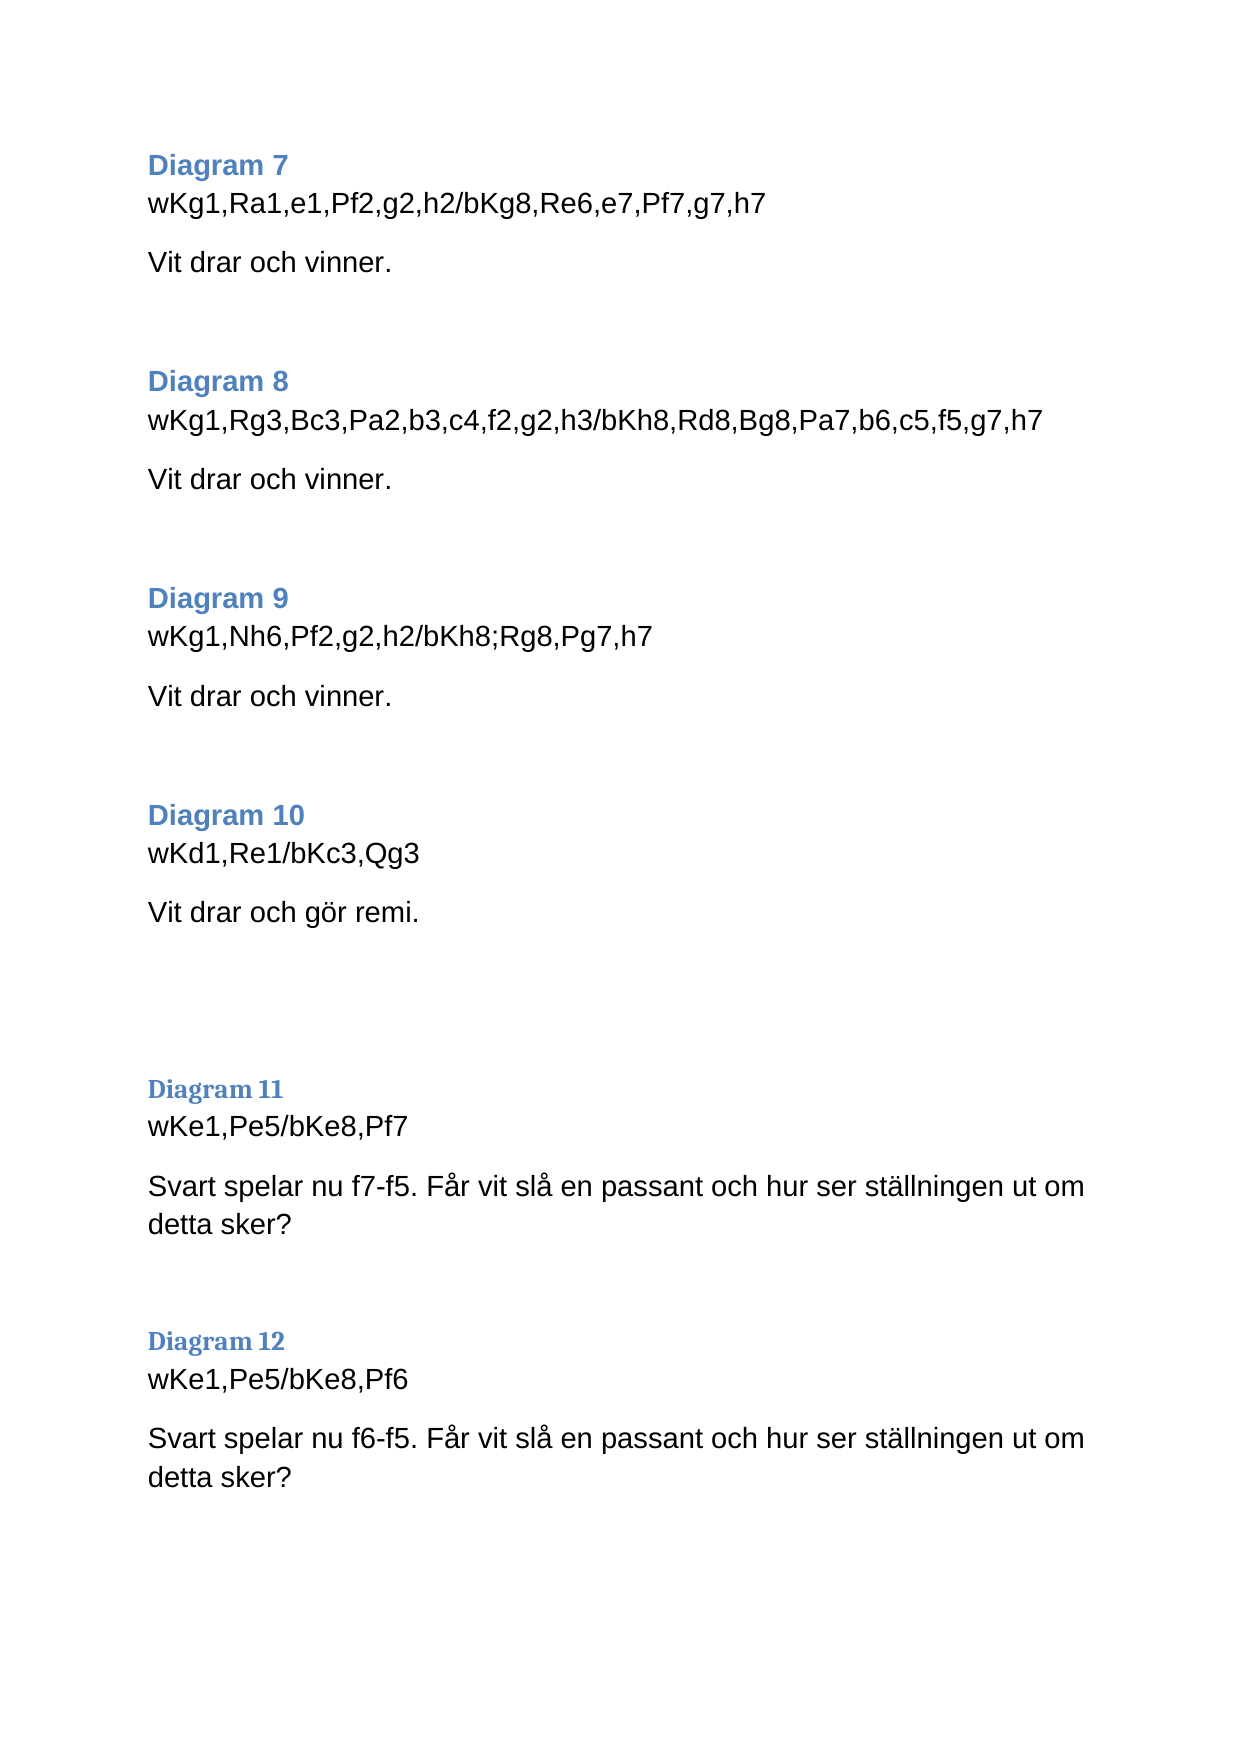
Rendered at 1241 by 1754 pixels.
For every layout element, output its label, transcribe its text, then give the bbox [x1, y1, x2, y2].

text wKd1,Re1/bKc3,Qg3 [148, 836, 1093, 870]
text Svart spelar nu f6-f5. Får vit slå en passant och hur ser ställningen ut om detta sker? [148, 1421, 1093, 1493]
text Vit drar och vinner. [148, 246, 1093, 279]
subtitle Diagram 8 [148, 364, 1093, 398]
text Svart spelar nu f7-f5. Får vit slå en passant och hur ser ställningen ut om detta sker? [148, 1169, 1093, 1241]
text wKe1,Pe5/bKe8,Pf6 [148, 1362, 1093, 1395]
text Vit drar och gör remi. [148, 896, 1093, 929]
text wKg1,Nh6,Pf2,g2,h2/bKh8;Rg8,Pg7,h7 [148, 619, 1093, 653]
text wKe1,Pe5/bKe8,Pf7 [148, 1109, 1093, 1143]
text Vit drar och vinner. [148, 679, 1093, 712]
subtitle Diagram 9 [148, 581, 1093, 614]
text Vit drar och vinner. [148, 462, 1093, 496]
subtitle Diagram 7 [148, 148, 1093, 181]
subtitle Diagram 11 [148, 1074, 1093, 1105]
text wKg1,Rg3,Bc3,Pa2,b3,c4,f2,g2,h3/bKh8,Rd8,Bg8,Pa7,b6,c5,f5,g7,h7 [148, 403, 1093, 436]
subtitle Diagram 12 [148, 1326, 1093, 1357]
subtitle Diagram 10 [148, 798, 1093, 831]
text wKg1,Ra1,e1,Pf2,g2,h2/bKg8,Re6,e7,Pf7,g7,h7 [148, 186, 1093, 220]
